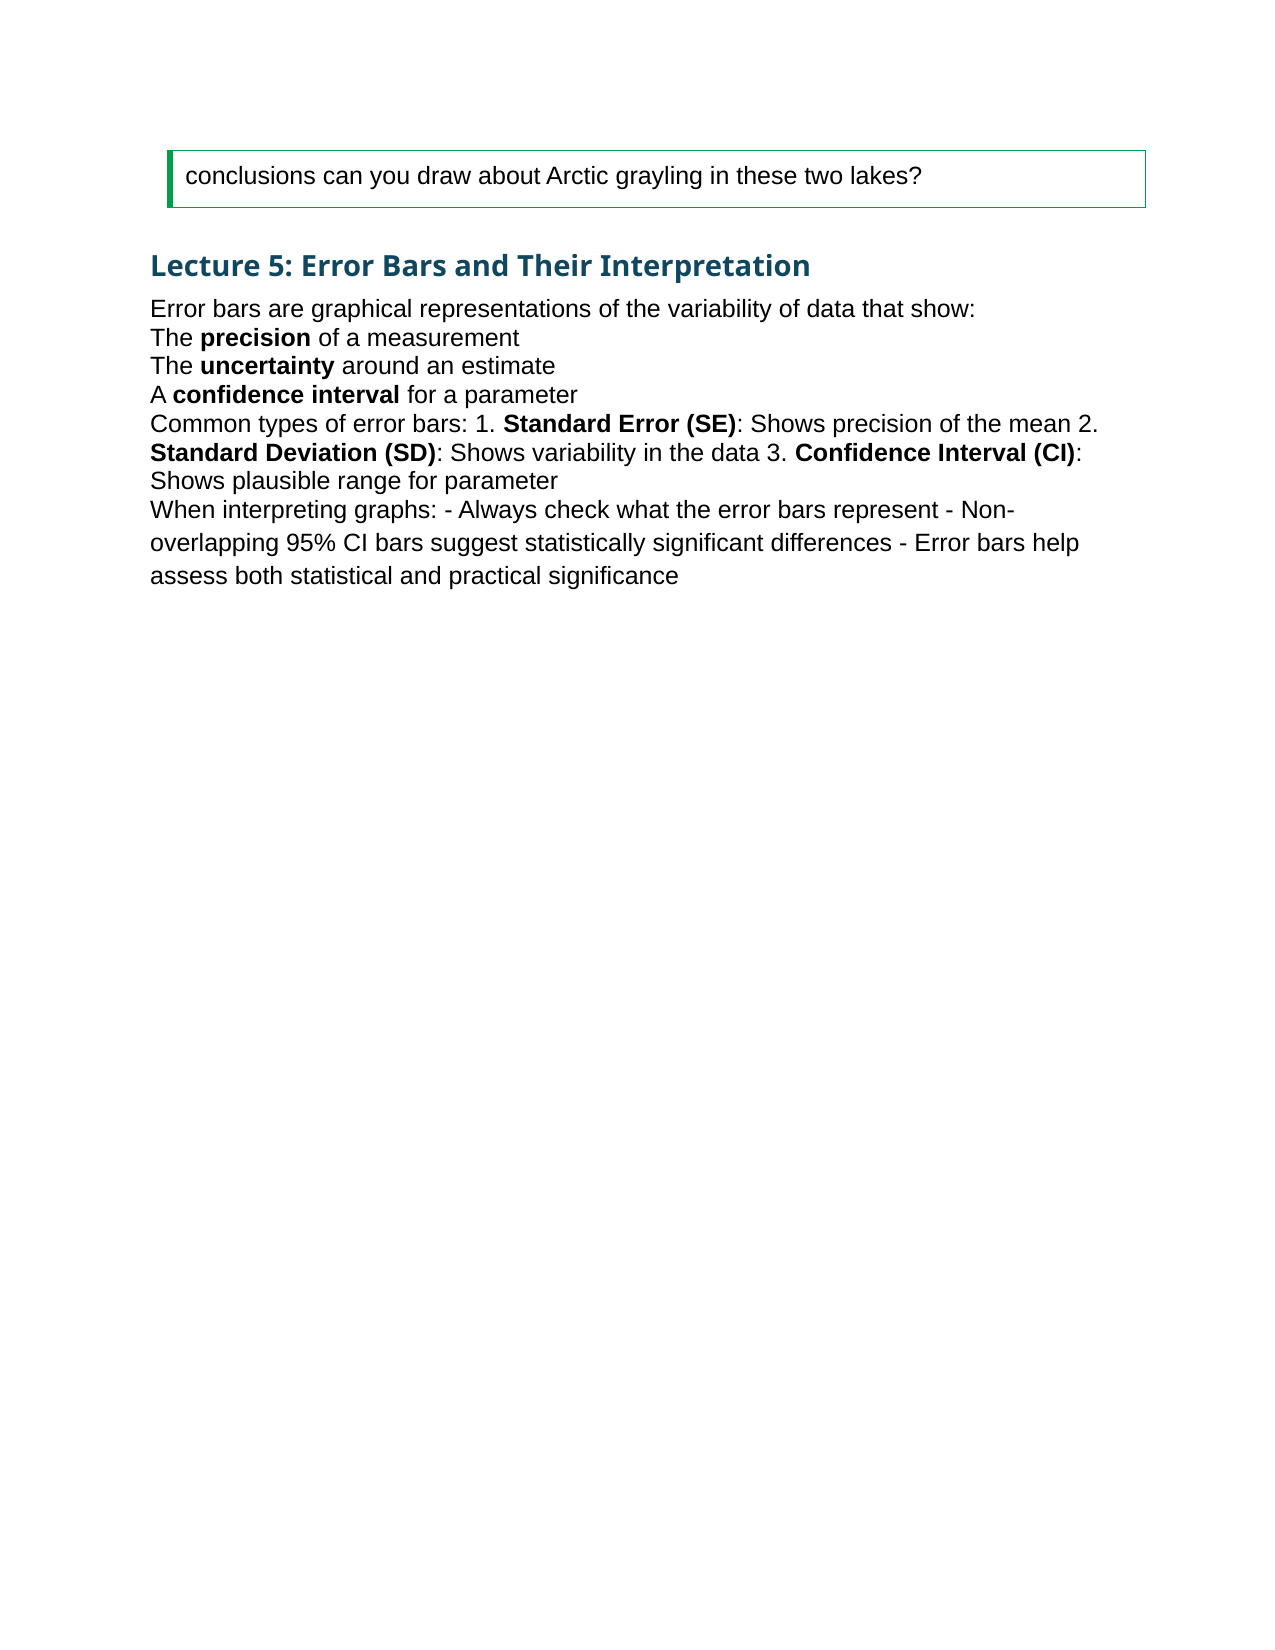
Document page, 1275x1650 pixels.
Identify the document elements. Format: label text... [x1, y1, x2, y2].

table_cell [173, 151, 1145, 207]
text When interpreting graphs: - Always check what the error bars represent - Non-overlapping 95% CI bars suggest statistically significant differences - Error bars help assess both statistical and practical significance [150, 495, 1125, 590]
subtitle Lecture 5: Error Bars and Their Interpretation [150, 246, 1125, 285]
